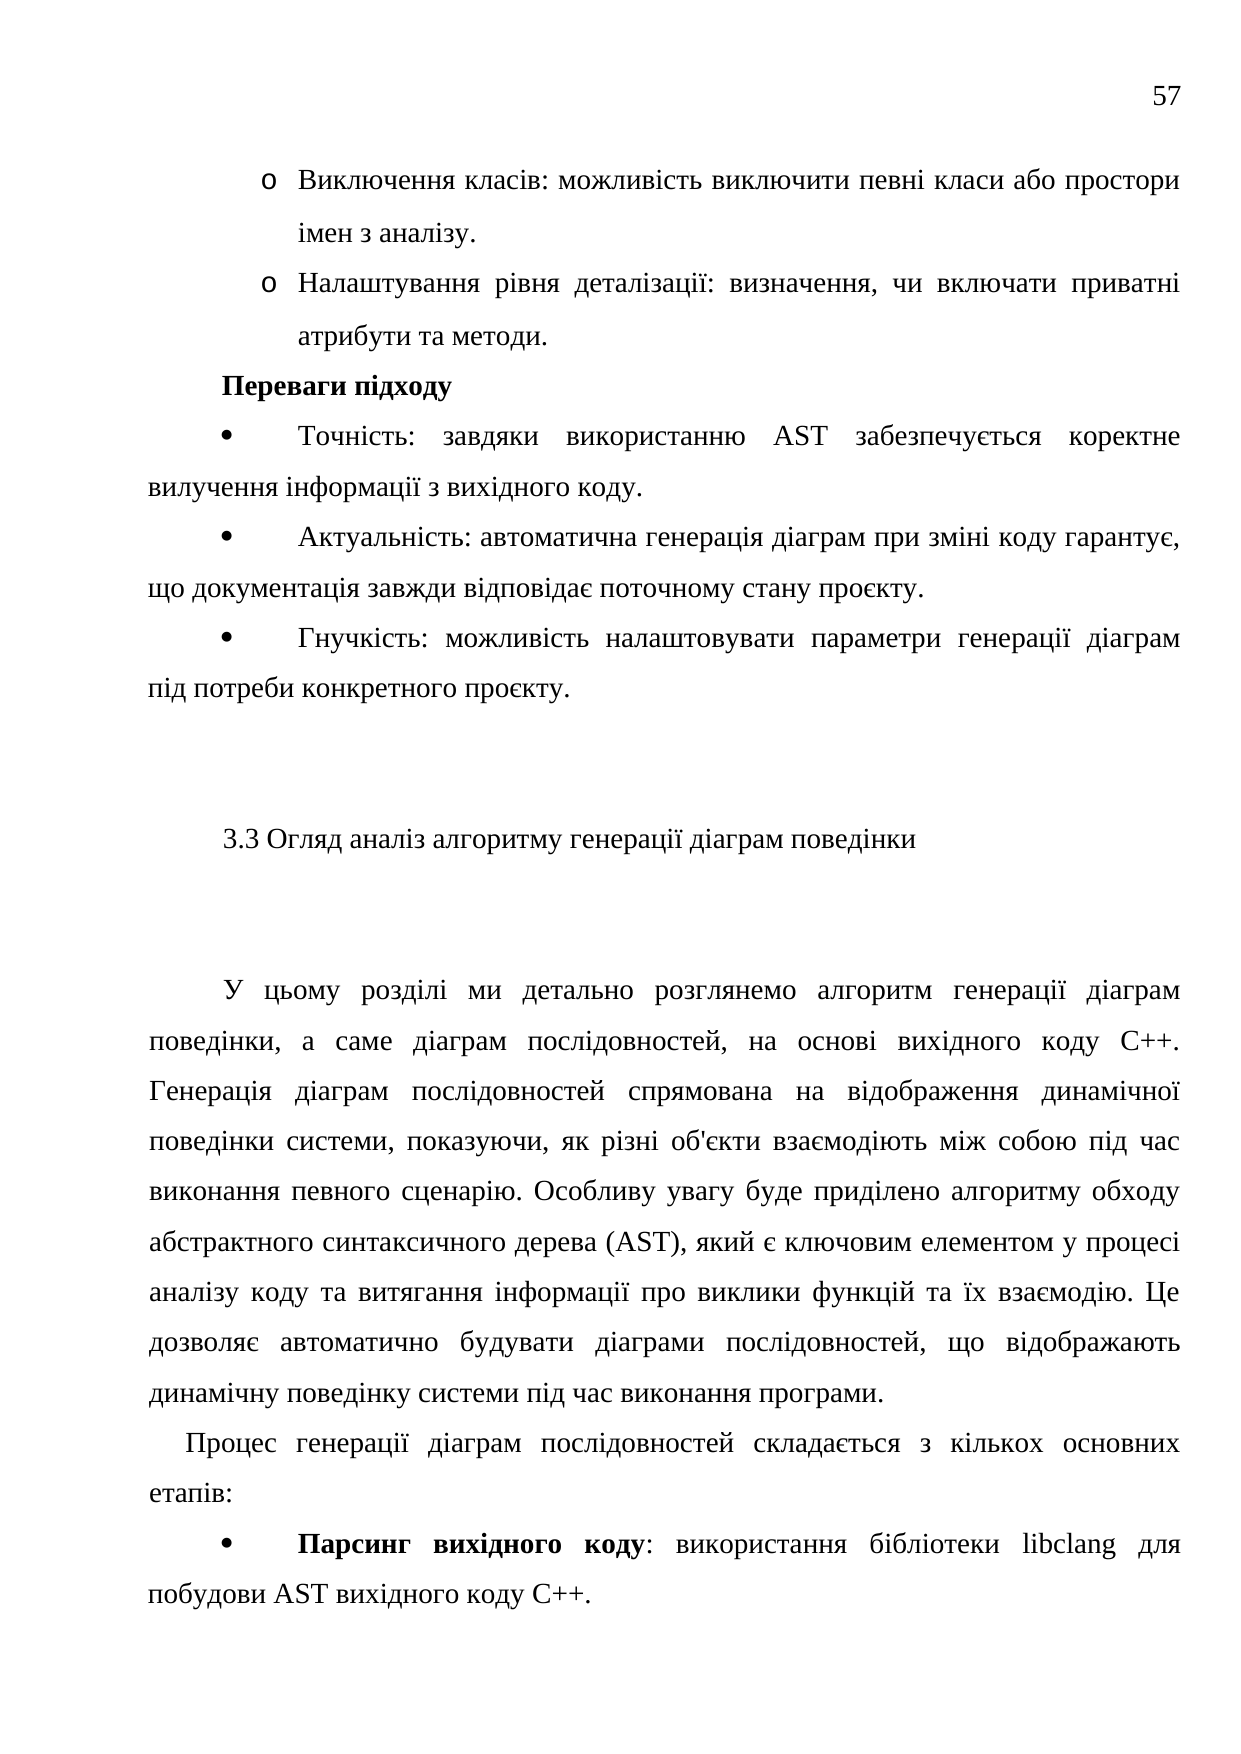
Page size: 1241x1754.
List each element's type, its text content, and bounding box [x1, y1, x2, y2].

list Актуальність: автоматична генерація діаграм при зміні коду гарантує, що документація завжди відповідає поточному стану проєкту. [148, 519, 1181, 603]
subtitle 3.3 Огляд аналіз алгоритму генерації діаграм поведінки [149, 821, 1181, 855]
subtitle Переваги підходу [149, 368, 1181, 402]
list Парсинг вихідного коду: використання бібліотеки libclang для побудови AST вихідного коду C++. [148, 1526, 1181, 1610]
list Виключення класів: можливість виключити певні класи або простори імен з аналізу. [260, 162, 1181, 248]
text Процес генерації діаграм послідовностей складається з кількох основних етапів: [149, 1425, 1181, 1509]
list Гнучкість: можливість налаштовувати параметри генерації діаграм під потреби конкретного проєкту. [148, 620, 1181, 704]
list Налаштування рівня деталізації: визначення, чи включати приватні атрибути та методи. [260, 265, 1181, 351]
text У цьому розділі ми детально розглянемо алгоритм генерації діаграм поведінки, а саме діаграм послідовностей, на основі вихідного коду C++. Генерація діаграм послідовностей спрямована на відображення динамічної поведінки системи, показуючи, як різні об'єкти взаємодіють між собою під час виконання певного сценарію. Особливу увагу буде приділено алгоритму обходу абстрактного синтаксичного дерева (AST), який є ключовим елементом у процесі аналізу коду та витягання інформації про виклики функцій та їх взаємодію. Це дозволяє автоматично будувати діаграми послідовностей, що відображають динамічну поведінку системи під час виконання програми. [149, 972, 1181, 1408]
list Точність: завдяки використанню AST забезпечується коректне вилучення інформації з вихідного коду. [148, 418, 1181, 502]
